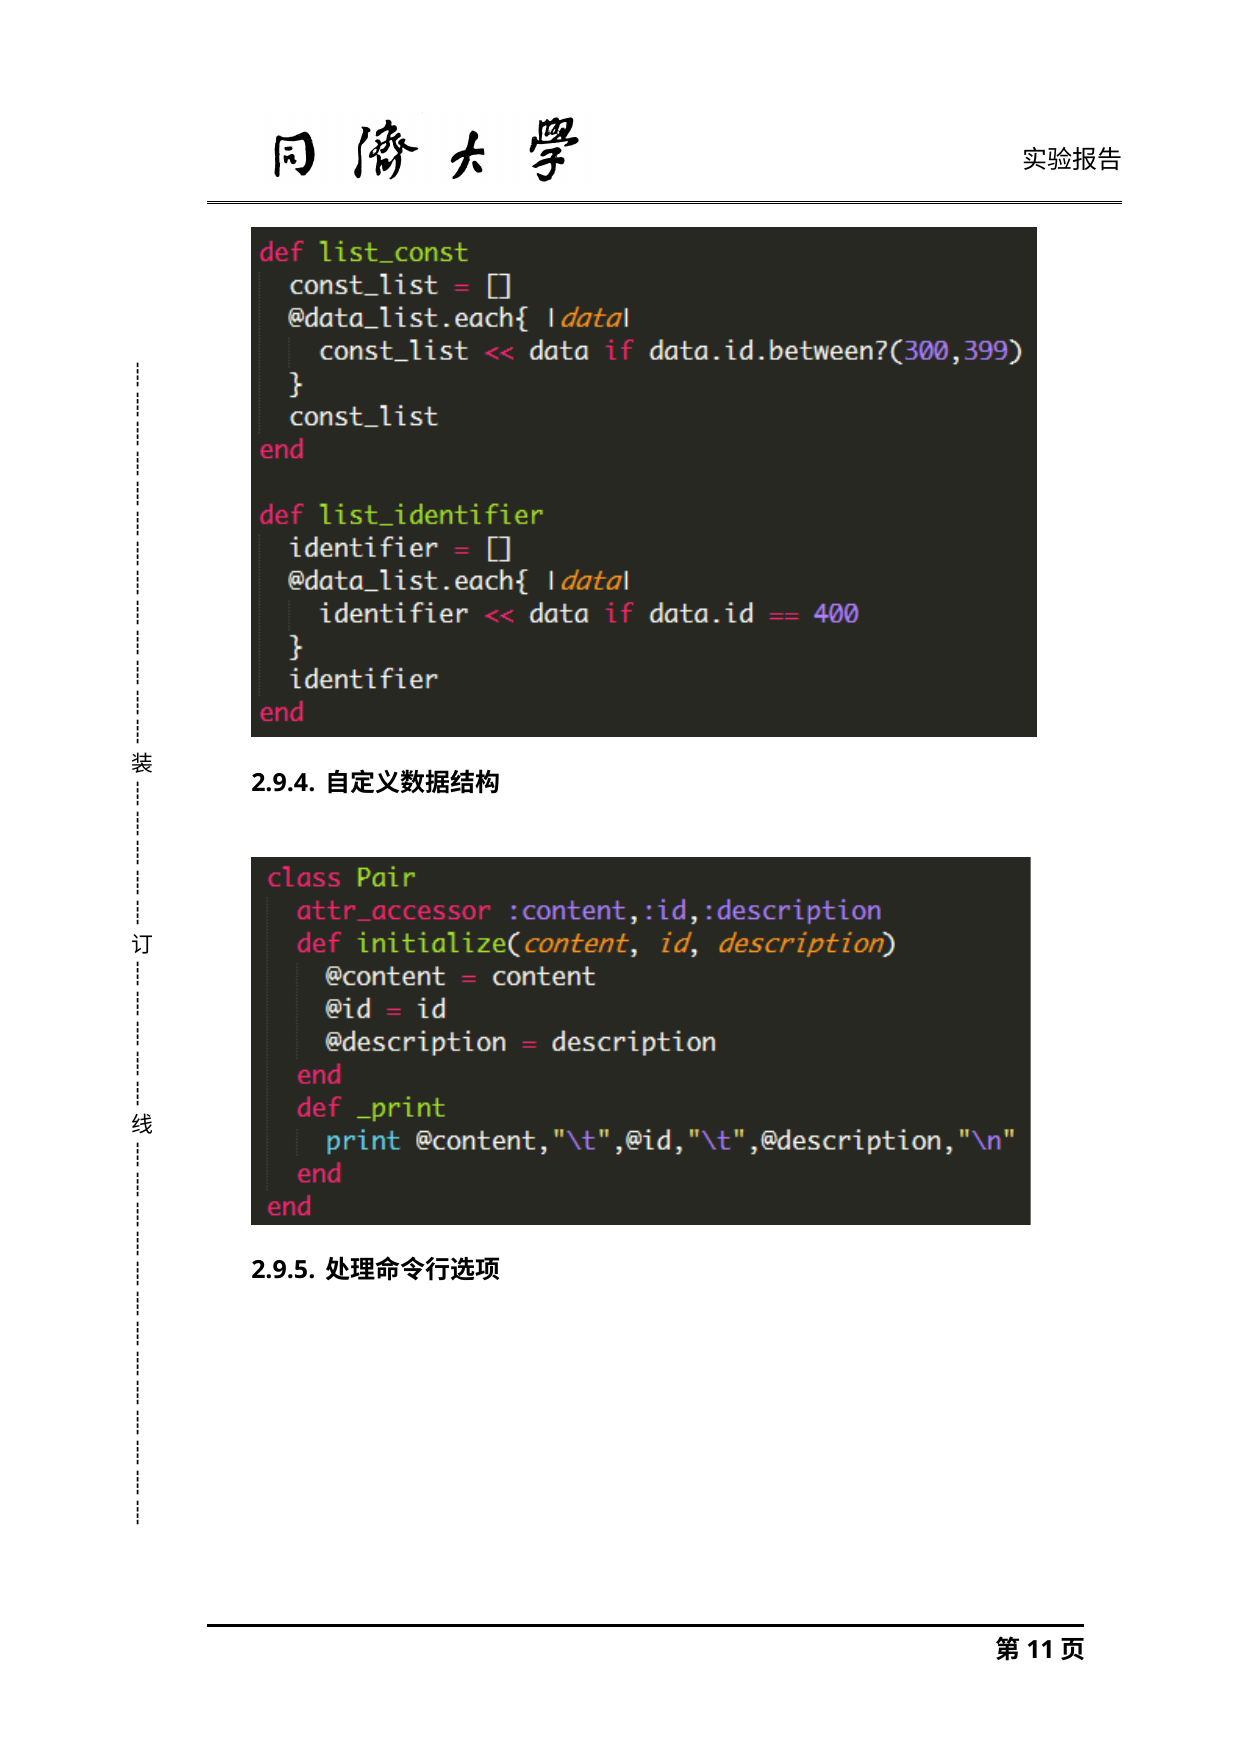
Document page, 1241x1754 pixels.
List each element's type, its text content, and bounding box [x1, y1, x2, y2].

picture [251, 857, 1031, 1225]
list 自定义数据结构 [251, 762, 1122, 798]
list 处理命令行选项 [251, 1250, 1122, 1286]
picture [251, 227, 1037, 737]
picture [251, 109, 598, 188]
